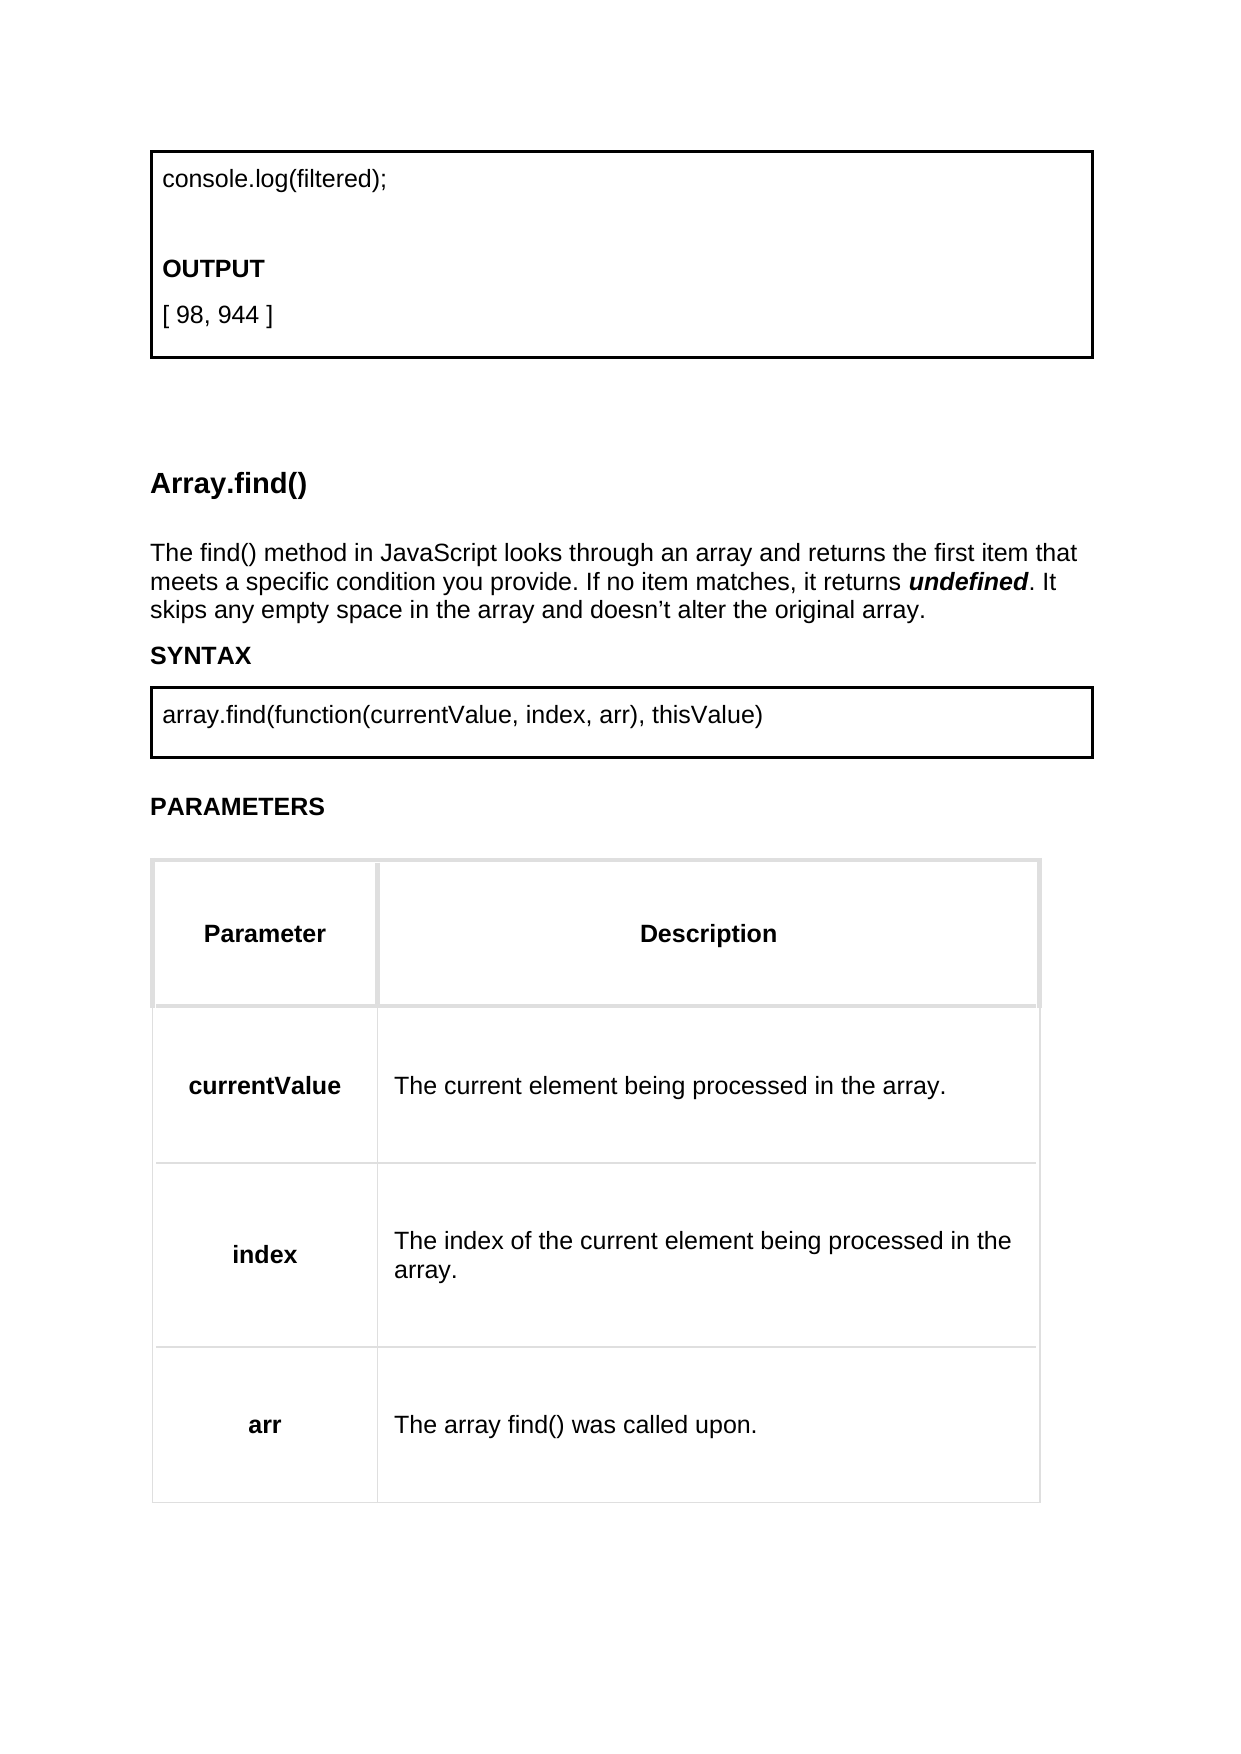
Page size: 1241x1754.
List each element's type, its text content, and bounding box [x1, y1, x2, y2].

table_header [153, 153, 1091, 356]
text Array.find() [150, 466, 1090, 500]
table_header Parameter [155, 862, 377, 1004]
table_cell arr [153, 1346, 377, 1501]
table_cell The current element being processed in the array. [378, 1004, 1039, 1162]
table_cell currentValue [153, 1004, 377, 1162]
text The find() method in JavaScript looks through an array and returns the first item that meets a specific condition you provide. If no item matches, it returns undefined. It skips any empty space in the array and doesn’t alter the original array. [150, 538, 1090, 624]
table_header array.find(function(currentValue, index, arr), thisValue) [153, 689, 1091, 756]
text SYNTAX [150, 641, 1090, 669]
table_header Description [380, 862, 1037, 1004]
table_cell index [153, 1162, 377, 1346]
table_cell The index of the current element being processed in the array. [378, 1162, 1039, 1346]
text PARAMETERS [150, 792, 1090, 820]
table_cell The array find() was called upon. [378, 1346, 1039, 1501]
